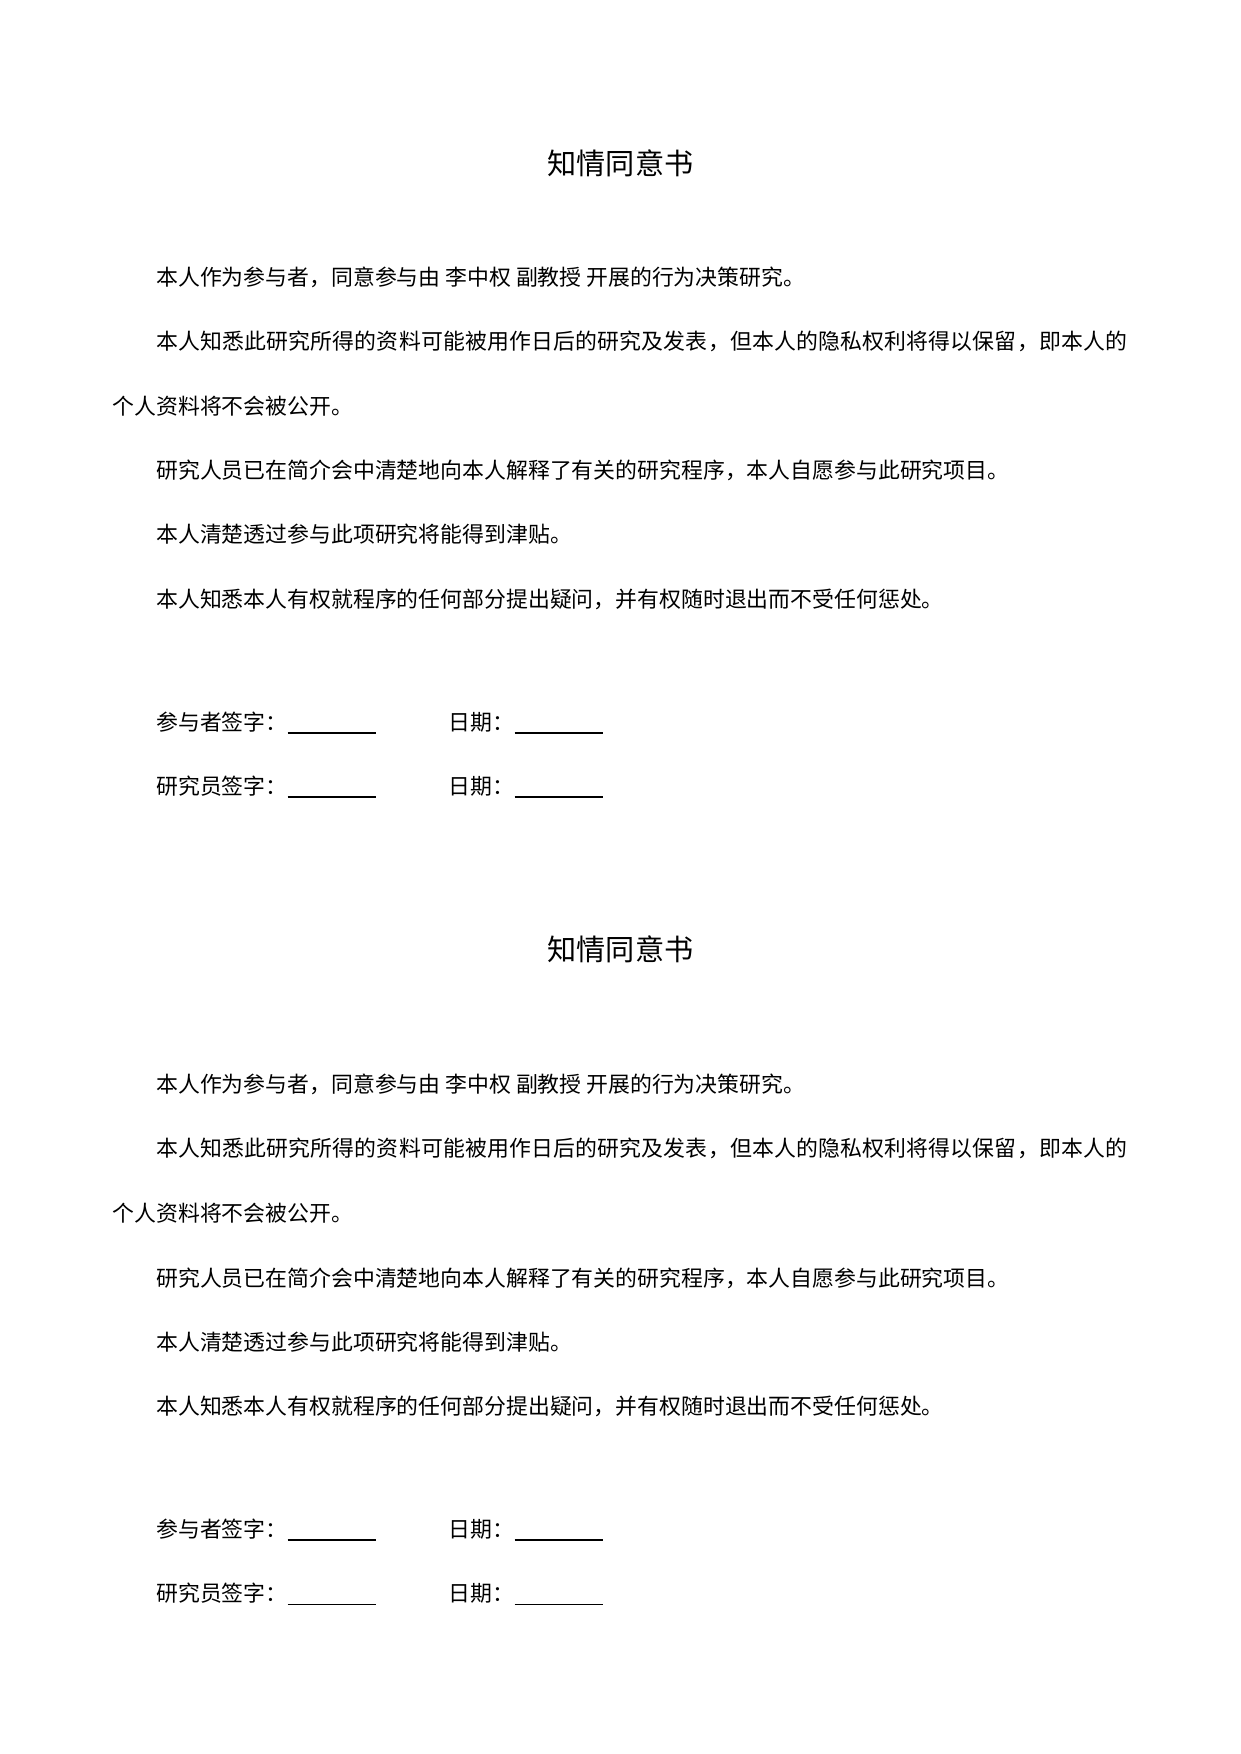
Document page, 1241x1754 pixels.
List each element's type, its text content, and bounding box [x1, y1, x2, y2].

text 本人知悉此研究所得的资料可能被用作日后的研究及发表，但本人的隐私权利将得以保留，即本人的个人资料将不会被公开。 [112, 1131, 1128, 1228]
text 研究人员已在简介会中清楚地向本人解释了有关的研究程序，本人自愿参与此研究项目。 [112, 453, 1128, 485]
text 本人作为参与者，同意参与由 李中权 副教授 开展的行为决策研究。 [112, 259, 1128, 292]
text 参与者签字： 日期： [112, 1512, 1128, 1544]
text 参与者签字： 日期： [112, 704, 1128, 737]
text 本人知悉本人有权就程序的任何部分提出疑问，并有权随时退出而不受任何惩处。 [112, 1388, 1128, 1421]
text 研究员签字： 日期： [112, 769, 1128, 801]
text 知情同意书 [112, 129, 1128, 194]
text 研究员签字： 日期： [112, 1576, 1128, 1608]
text 本人知悉此研究所得的资料可能被用作日后的研究及发表，但本人的隐私权利将得以保留，即本人的个人资料将不会被公开。 [112, 324, 1128, 421]
text 研究人员已在简介会中清楚地向本人解释了有关的研究程序，本人自愿参与此研究项目。 [112, 1260, 1128, 1293]
text 本人知悉本人有权就程序的任何部分提出疑问，并有权随时退出而不受任何惩处。 [112, 581, 1128, 614]
text 本人作为参与者，同意参与由 李中权 副教授 开展的行为决策研究。 [112, 1067, 1128, 1099]
text 本人清楚透过参与此项研究将能得到津贴。 [112, 517, 1128, 549]
text 知情同意书 [112, 916, 1128, 981]
text 本人清楚透过参与此项研究将能得到津贴。 [112, 1324, 1128, 1357]
